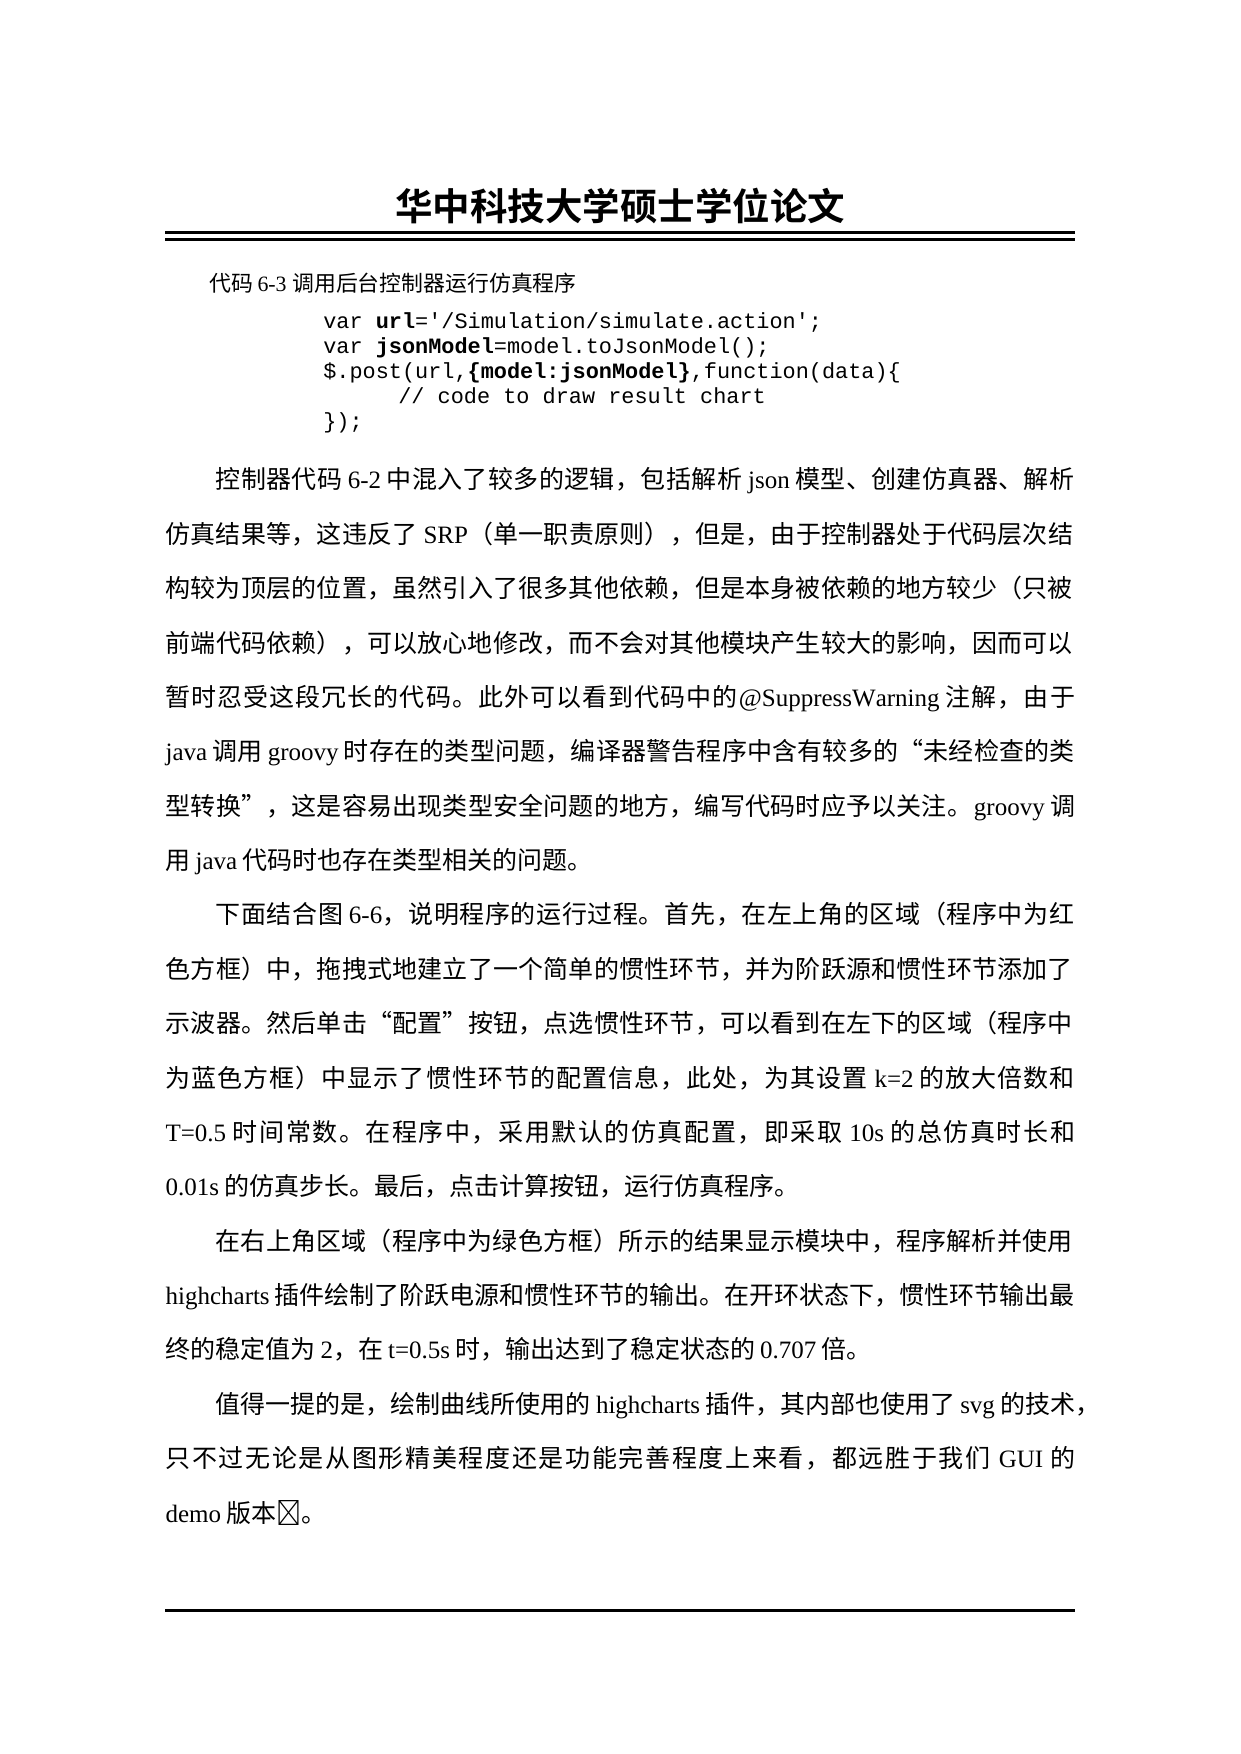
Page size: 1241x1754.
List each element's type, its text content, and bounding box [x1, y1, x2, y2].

table_header var url='/Simulation/simulate.action'; var jsonModel=model.toJsonModel(); $.post(url,{model:jsonModel},function(data){ // code to draw result chart }); [312, 310, 928, 460]
text 代码6-3 调用后台控制器运行仿真程序 [165, 266, 1075, 297]
text 在右上角区域（程序中为绿色方框）所示的结果显示模块中，程序解析并使用highcharts插件绘制了阶跃电源和惯性环节的输出。在开环状态下，惯性环节输出最终的稳定值为2，在t=0.5s时，输出达到了稳定状态的0.707倍。 [165, 1221, 1075, 1366]
text 下面结合图6-6，说明程序的运行过程。首先，在左上角的区域（程序中为红色方框）中，拖拽式地建立了一个简单的惯性环节，并为阶跃源和惯性环节添加了示波器。然后单击“配置”按钮，点选惯性环节，可以看到在左下的区域（程序中为蓝色方框）中显示了惯性环节的配置信息，此处，为其设置k=2的放大倍数和T=0.5时间常数。在程序中，采用默认的仿真配置，即采取10s的总仿真时长和0.01s的仿真步长。最后，点击计算按钮，运行仿真程序。 [165, 895, 1075, 1203]
text 值得一提的是，绘制曲线所使用的highcharts插件，其内部也使用了svg的技术，只不过无论是从图形精美程度还是功能完善程度上来看，都远胜于我们GUI的demo版本。 [165, 1384, 1075, 1529]
text 控制器代码6-2中混入了较多的逻辑，包括解析json模型、创建仿真器、解析仿真结果等，这违反了SRP（单一职责原则），但是，由于控制器处于代码层次结构较为顶层的位置，虽然引入了很多其他依赖，但是本身被依赖的地方较少（只被前端代码依赖），可以放心地修改，而不会对其他模块产生较大的影响，因而可以暂时忍受这段冗长的代码。此外可以看到代码中的@SuppressWarning注解，由于java调用groovy时存在的类型问题，编译器警告程序中含有较多的“未经检查的类型转换”，这是容易出现类型安全问题的地方，编写代码时应予以关注。groovy调用java代码时也存在类型相关的问题。 [165, 460, 1075, 877]
